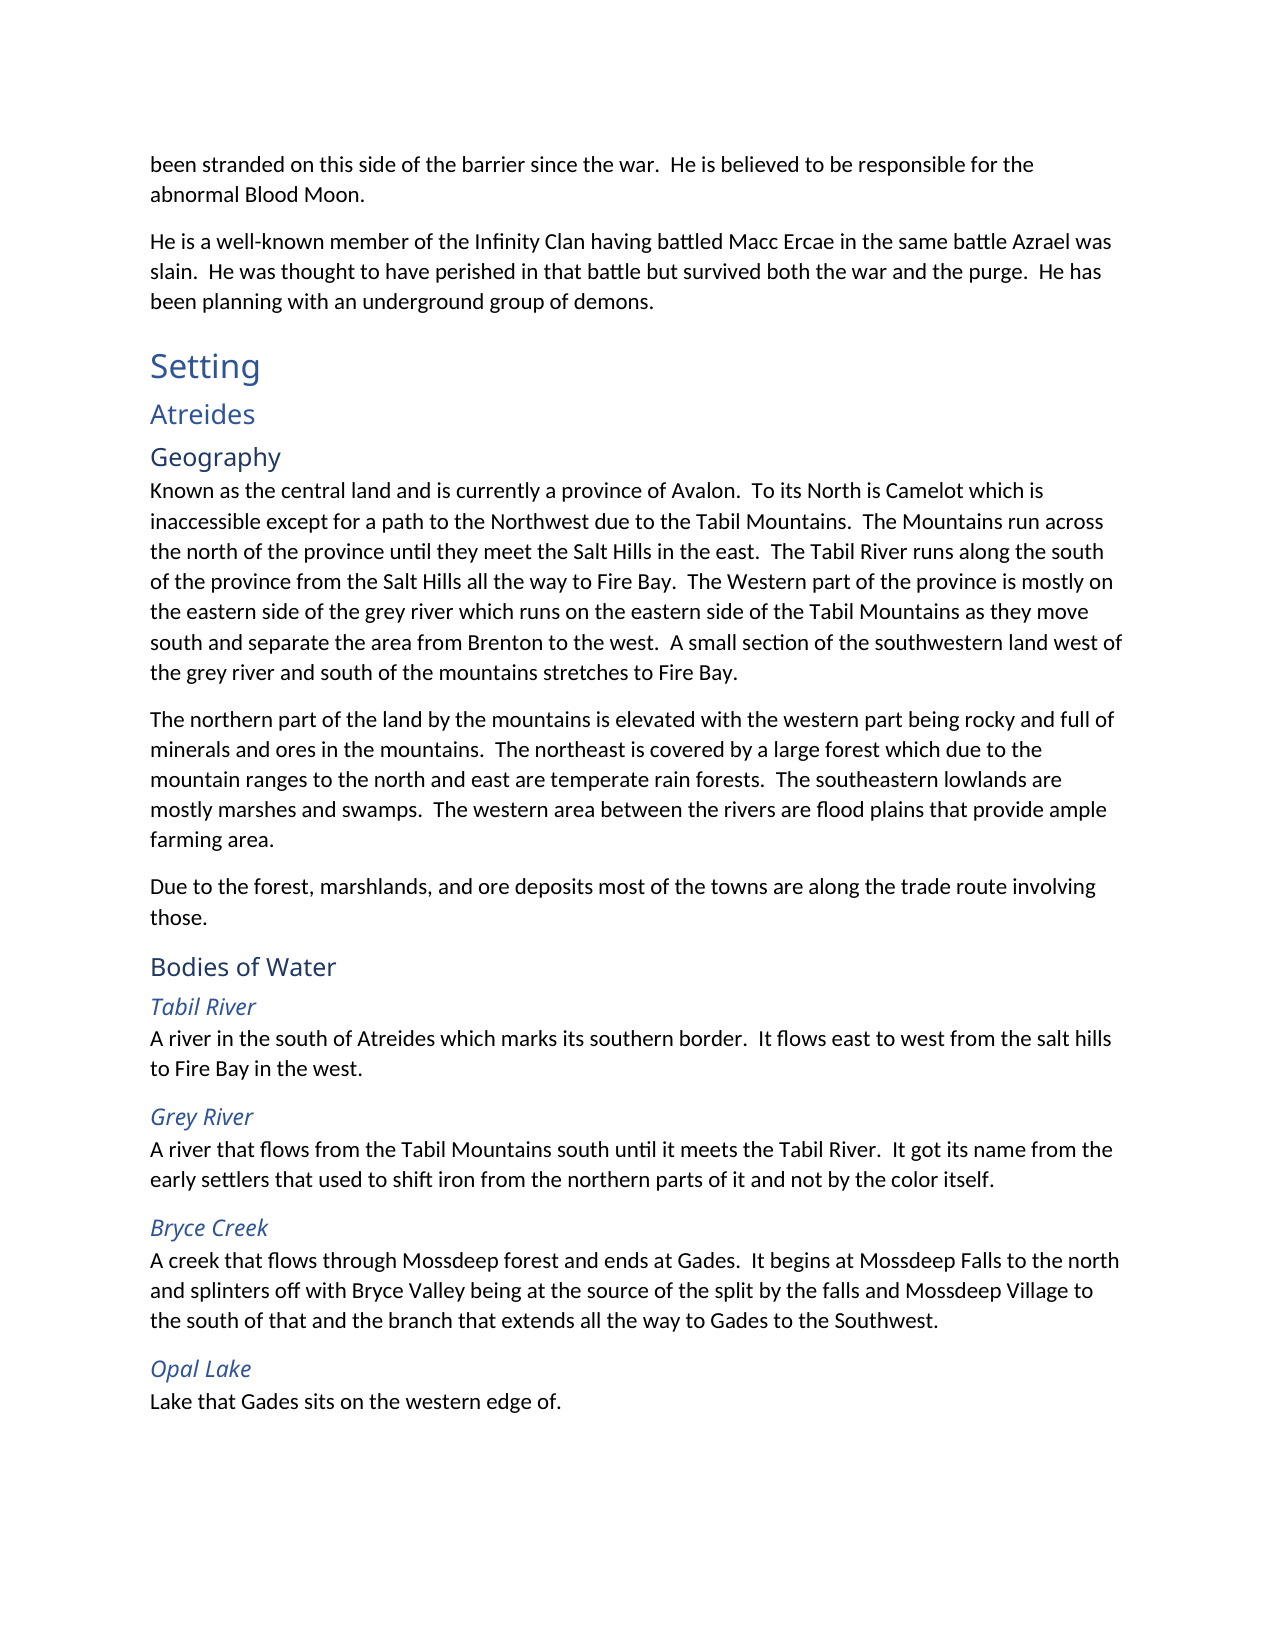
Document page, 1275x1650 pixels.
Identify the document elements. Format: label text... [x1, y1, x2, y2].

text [150, 150, 1125, 208]
text A creek that flows through Mossdeep forest and ends at Gades. It begins at Mossdeep Falls to the north and splinters off with Bryce Valley being at the source of the split by the falls and Mossdeep Village to the south of that and the branch that extends all the way to Gades to the Southwest. [150, 1246, 1125, 1334]
text He is a well-known member of the Infinity Clan having battled Macc Ercae in the same battle Azrael was slain. He was thought to have perished in that battle but survived both the war and the purge. He has been planning with an underground group of demons. [150, 227, 1125, 316]
subtitle Bryce Creek [150, 1212, 1125, 1243]
subtitle Grey River [150, 1101, 1125, 1132]
text The northern part of the land by the mountains is elevated with the western part being rocky and full of minerals and ores in the mountains. The northeast is covered by a large forest which due to the mountain ranges to the north and east are temperate rain forests. The southeastern lowlands are mostly marshes and swamps. The western area between the rivers are flood plains that provide ample farming area. [150, 705, 1125, 853]
subtitle Geography [150, 440, 1125, 474]
subtitle Atreides [150, 396, 1125, 433]
text Lake that Gades sits on the western edge of. [150, 1387, 1125, 1415]
subtitle Setting [150, 343, 1125, 388]
subtitle Opal Lake [150, 1353, 1125, 1384]
text Known as the central land and is currently a province of Avalon. To its North is Camelot which is inaccessible except for a path to the Northwest due to the Tabil Mountains. The Mountains run across the north of the province until they meet the Salt Hills in the east. The Tabil River runs along the south of the province from the Salt Hills all the way to Fire Bay. The Western part of the province is mostly on the eastern side of the grey river which runs on the eastern side of the Tabil Mountains as they move south and separate the area from Brenton to the west. A small section of the southwestern land west of the grey river and south of the mountains stretches to Fire Bay. [150, 477, 1125, 686]
text A river in the south of Atreides which marks its southern border. It flows east to west from the salt hills to Fire Bay in the west. [150, 1024, 1125, 1082]
subtitle Bodies of Water [150, 949, 1125, 983]
text Due to the forest, marshlands, and ore deposits most of the towns are along the trade route involving those. [150, 872, 1125, 931]
subtitle Tabil River [150, 990, 1125, 1022]
text A river that flows from the Tabil Mountains south until it meets the Tabil River. It got its name from the early settlers that used to shift iron from the northern parts of it and not by the color itself. [150, 1135, 1125, 1193]
